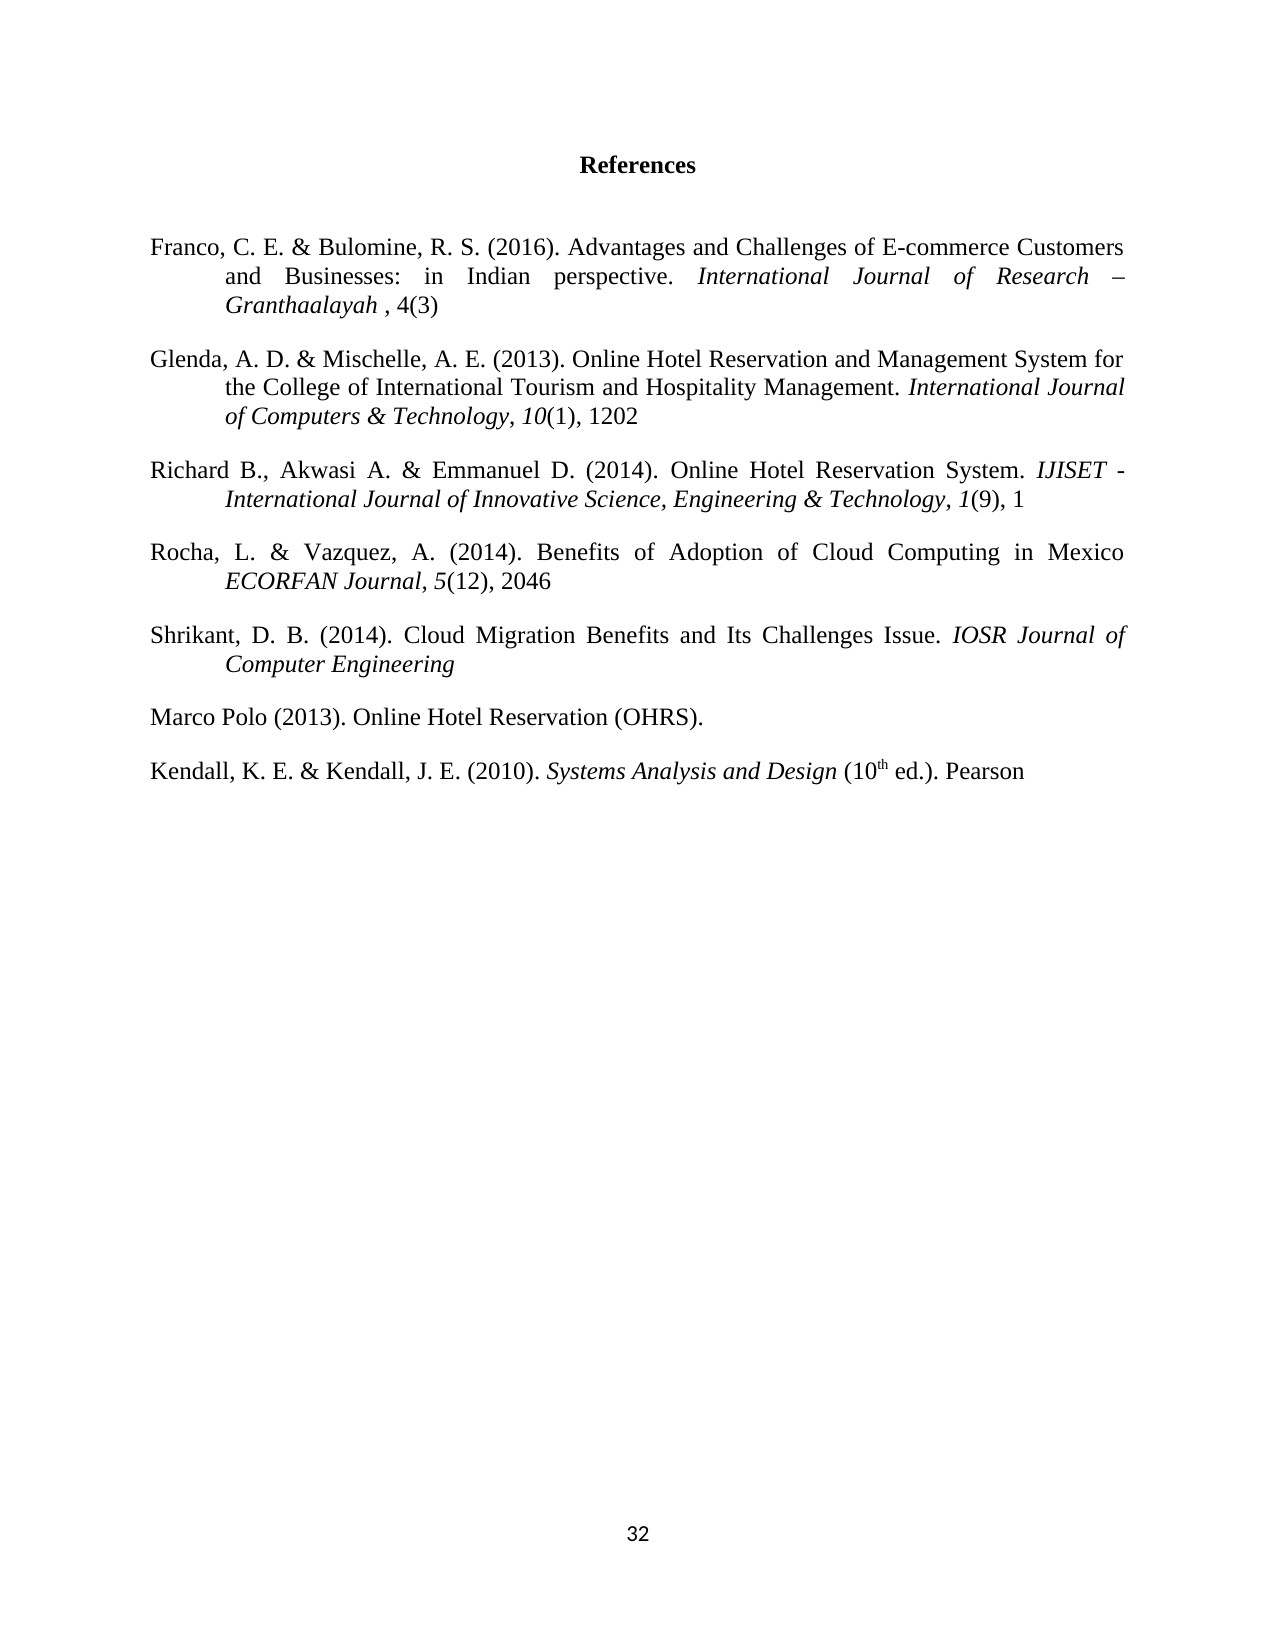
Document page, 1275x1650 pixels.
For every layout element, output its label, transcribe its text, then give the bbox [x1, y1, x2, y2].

text Richard B., Akwasi A. & Emmanuel D. (2014). Online Hotel Reservation System. IJISET - International Journal of Innovative Science, Engineering & Technology, 1(9), 1 [150, 455, 1125, 512]
text Glenda, A. D. & Mischelle, A. E. (2013). Online Hotel Reservation and Management System for the College of International Tourism and Hospitality Management. International Journal of Computers & Technology, 10(1), 1202 [150, 344, 1125, 430]
text Franco, C. E. & Bulomine, R. S. (2016). Advantages and Challenges of E-commerce Customers and Businesses: in Indian perspective. International Journal of Research – Granthaalayah , 4(3) [150, 232, 1125, 319]
text Shrikant, D. B. (2014). Cloud Migration Benefits and Its Challenges Issue. IOSR Journal of Computer Engineering [150, 620, 1125, 677]
text References [150, 150, 1125, 179]
text Kendall, K. E. & Kendall, J. E. (2010). Systems Analysis and Design (10th ed.). Pearson [150, 756, 1125, 785]
text Marco Polo (2013). Online Hotel Reservation (OHRS). [150, 702, 1125, 731]
text Rocha, L. & Vazquez, A. (2014). Benefits of Adoption of Cloud Computing in Mexico ECORFAN Journal, 5(12), 2046 [150, 537, 1125, 595]
